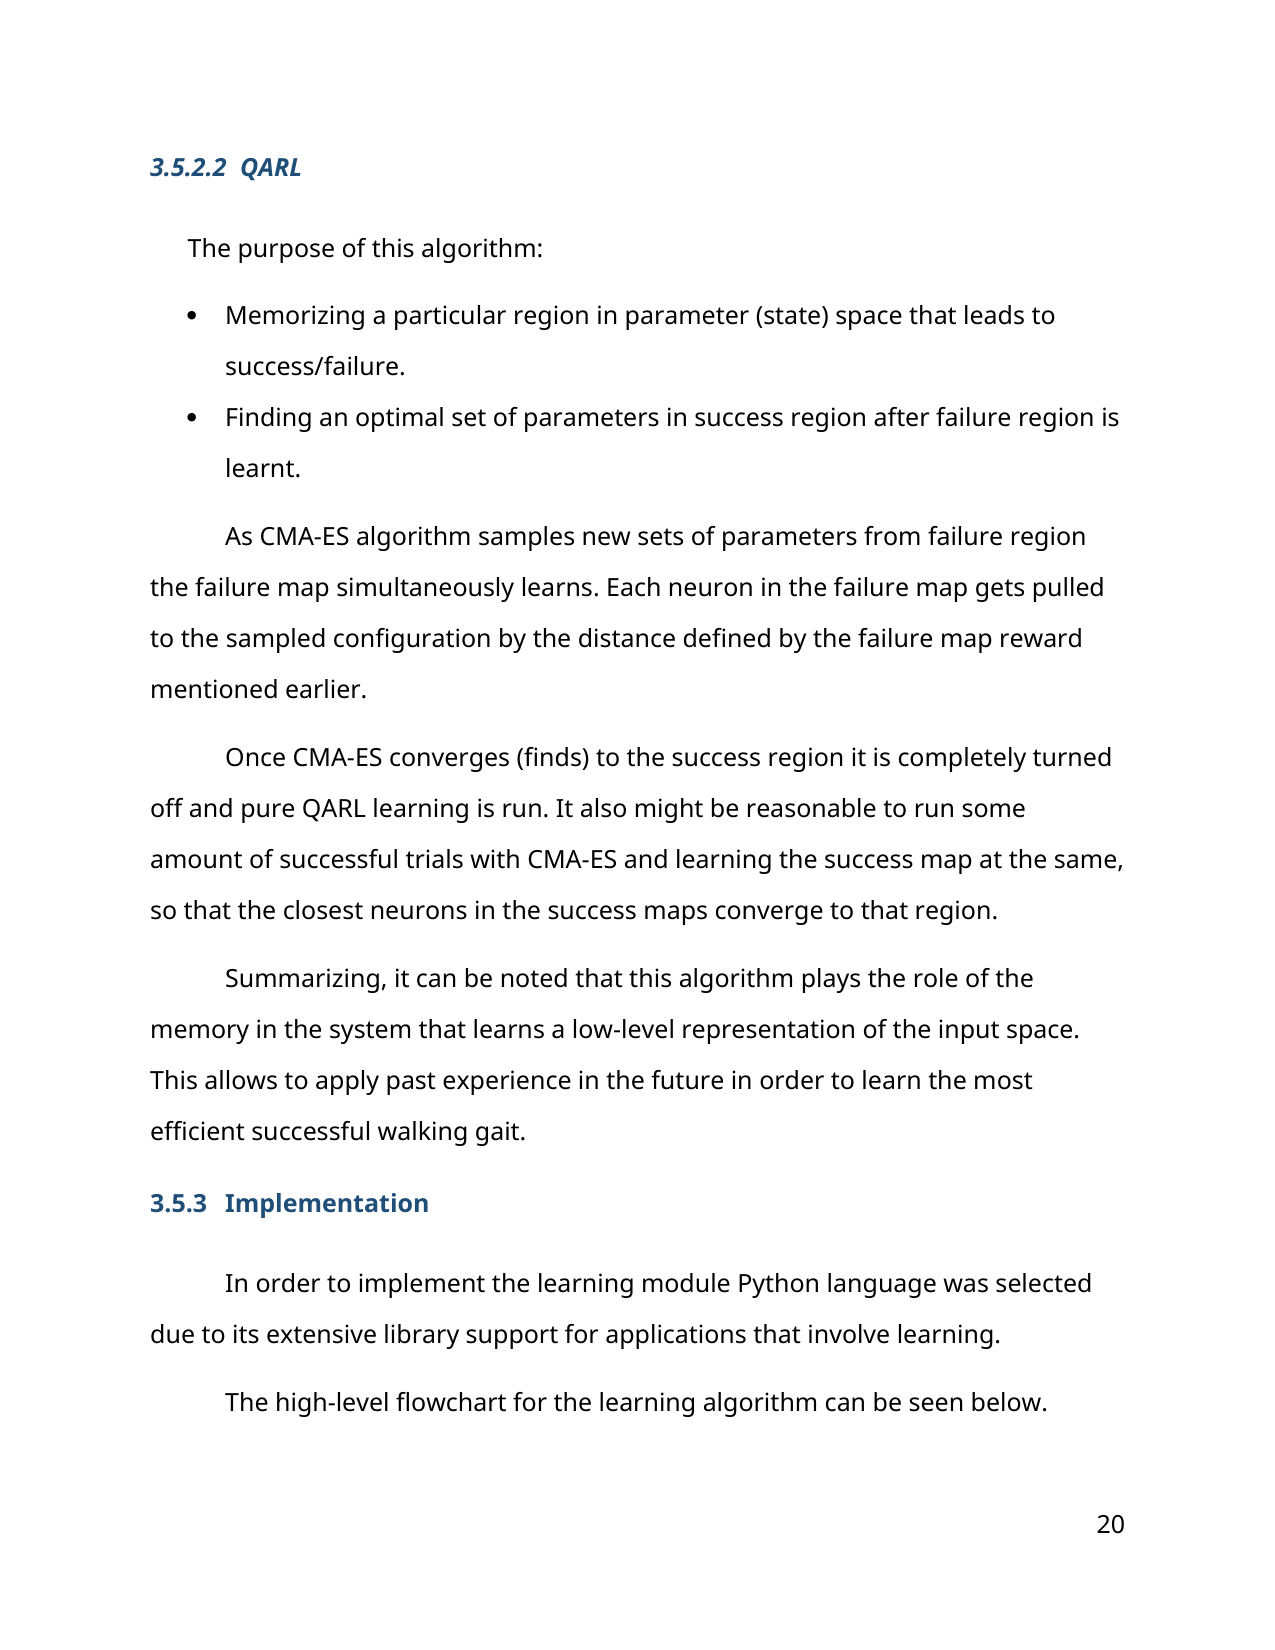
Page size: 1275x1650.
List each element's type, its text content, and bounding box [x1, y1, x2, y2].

text As CMA-ES algorithm samples new sets of parameters from failure region the failure map simultaneously learns. Each neuron in the failure map gets pulled to the sampled configuration by the distance defined by the failure map reward mentioned earlier. [150, 519, 1125, 706]
text The high-level flowchart for the learning algorithm can be seen below. [150, 1384, 1125, 1418]
text In order to implement the learning module Python language was selected due to its extensive library support for applications that involve learning. [150, 1266, 1125, 1351]
text Once CMA-ES converges (finds) to the success region it is completely turned off and pure QARL learning is run. It also might be reasonable to run some amount of successful trials with CMA-ES and learning the success map at the same, so that the closest neurons in the success maps converge to that region. [150, 739, 1125, 927]
list Memorizing a particular region in parameter (state) space that leads to success/failure. [187, 298, 1125, 383]
text Summarizing, it can be noted that this algorithm plays the role of the memory in the system that learns a low-level representation of the input space. This allows to apply past experience in the future in order to learn the most efficient successful walking gait. [150, 960, 1125, 1148]
subtitle QARL [150, 150, 1125, 184]
subtitle Implementation [150, 1185, 1125, 1219]
text The purpose of this algorithm: [150, 230, 1125, 264]
list Finding an optimal set of parameters in success region after failure region is learnt. [187, 400, 1125, 485]
